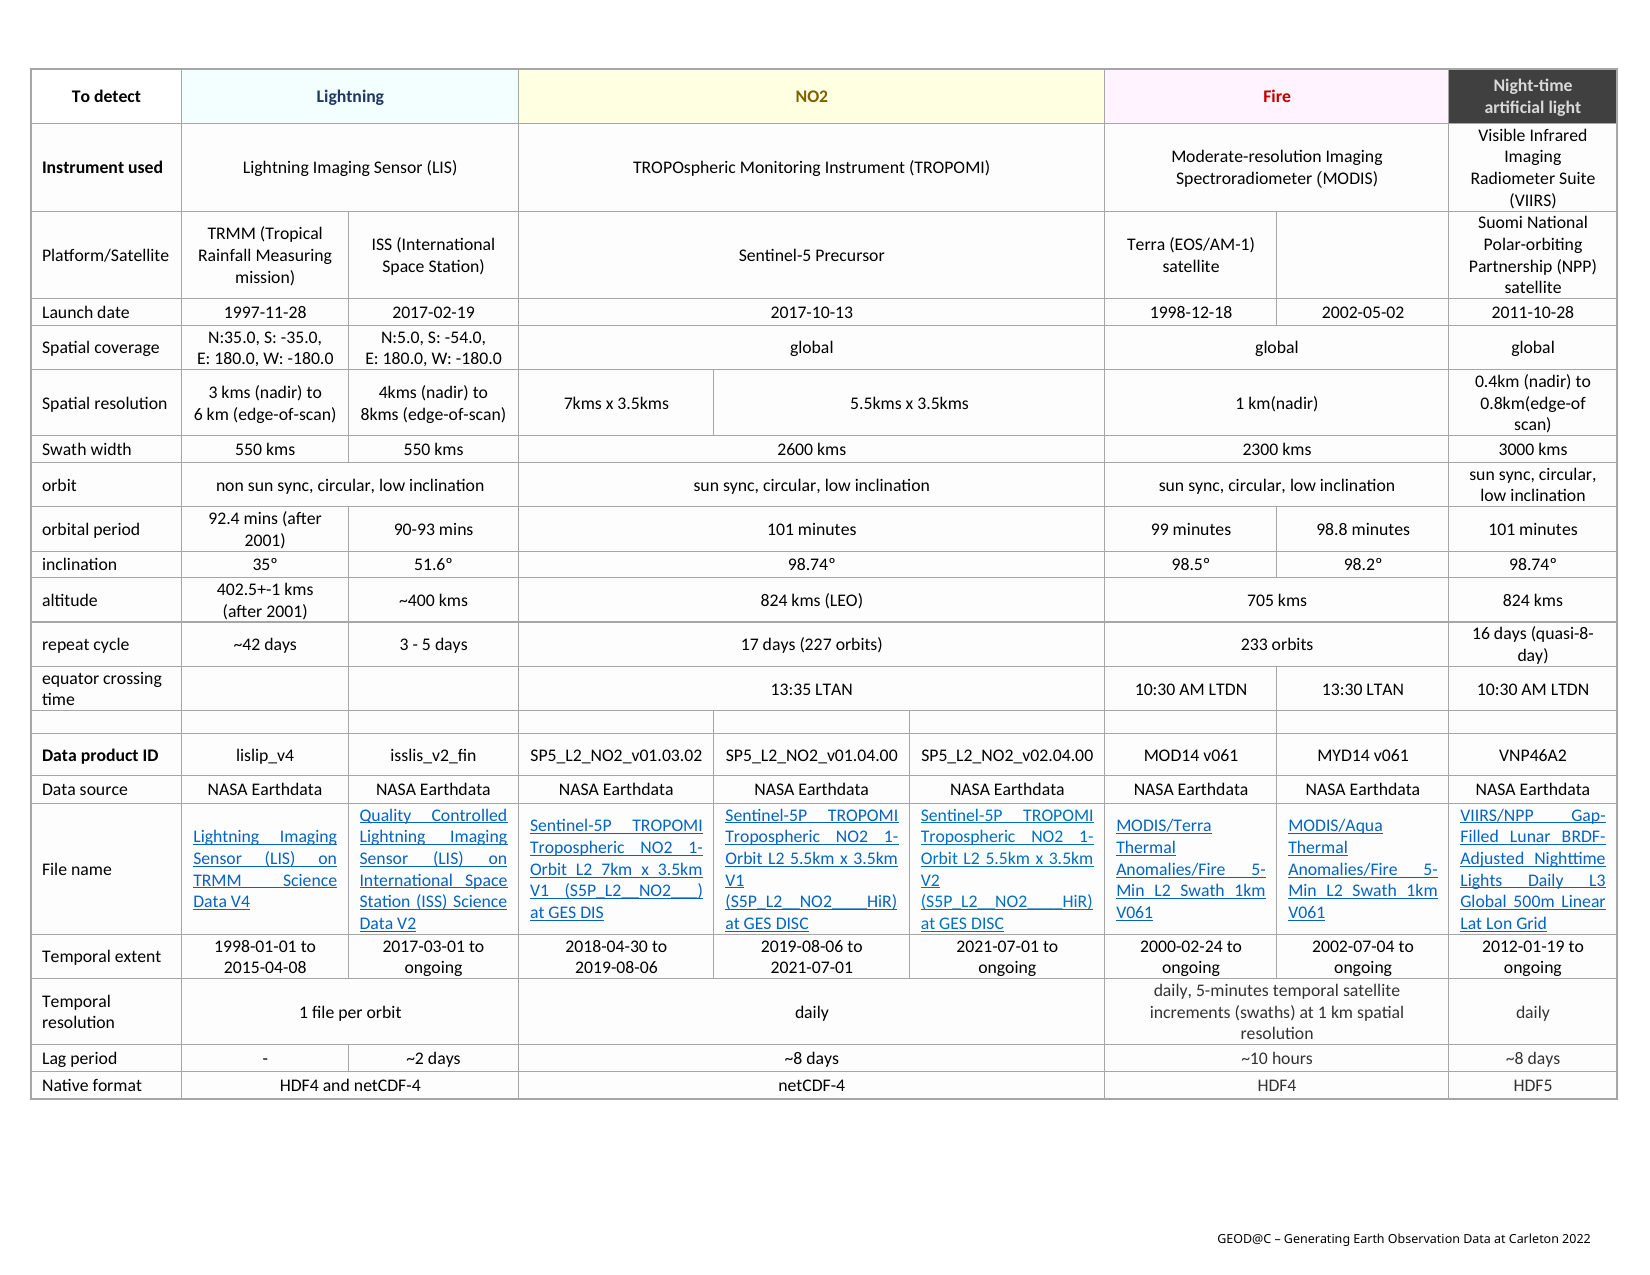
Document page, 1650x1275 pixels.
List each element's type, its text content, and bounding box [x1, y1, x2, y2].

table_cell Lightning Imaging Sensor (LIS) on TRMM Science Data V4 [182, 804, 348, 934]
table_cell 13:30 LTAN [1277, 667, 1448, 710]
table_cell 98.74º [519, 552, 1104, 577]
table_cell ~2 days [349, 1045, 518, 1071]
table_cell 4kms (nadir) to 8kms (edge-of-scan) [349, 370, 518, 435]
table_cell Instrument used [32, 124, 181, 211]
table_cell 1 km(nadir) [1105, 370, 1448, 435]
table_cell 1998-01-01 to 2015-04-08 [182, 935, 348, 978]
table_cell 824 kms [1449, 578, 1616, 621]
table_cell daily [519, 979, 1104, 1044]
table_cell [349, 711, 518, 733]
table_header To detect [32, 70, 181, 123]
table_cell [182, 711, 348, 733]
table_cell daily [1449, 979, 1616, 1044]
table_cell [519, 711, 713, 733]
table_cell [910, 711, 1104, 733]
table_cell Native format [32, 1072, 181, 1098]
table_cell 3000 kms [1449, 436, 1616, 462]
table_cell TRMM (Tropical Rainfall Measuring mission) [182, 212, 348, 298]
table_cell ~8 days [519, 1045, 1104, 1071]
table_cell Platform/Satellite [32, 212, 181, 298]
table_cell ~42 days [182, 623, 348, 666]
table_cell 2000-02-24 to ongoing [1105, 935, 1276, 978]
table_cell 2017-02-19 [349, 299, 518, 325]
table_cell repeat cycle [32, 623, 181, 666]
table_cell N:35.0, S: -35.0, E: 180.0, W: -180.0 [182, 326, 348, 369]
table_cell N:5.0, S: -54.0, E: 180.0, W: -180.0 [349, 326, 518, 369]
table_cell VNP46A2 [1449, 734, 1616, 775]
table_cell 35º [182, 552, 348, 577]
table_cell HDF5 [1449, 1072, 1616, 1098]
table_cell MODIS/Aqua Thermal Anomalies/Fire 5-Min L2 Swath 1km V061 [1277, 804, 1448, 934]
table_cell 2017-03-01 to ongoing [349, 935, 518, 978]
table_cell 10:30 AM LTDN [1449, 667, 1616, 710]
table_cell Suomi National Polar-orbiting Partnership (NPP) satellite [1449, 212, 1616, 298]
table_cell 2017-10-13 [519, 299, 1104, 325]
table_cell 2021-07-01 to ongoing [910, 935, 1104, 978]
table_cell SP5_L2_NO2_v01.04.00 [714, 734, 909, 775]
table_cell MYD14 v061 [1277, 734, 1448, 775]
table_cell [349, 667, 518, 710]
table_cell 101 minutes [1449, 507, 1616, 551]
table_cell 2019-08-06 to 2021-07-01 [714, 935, 909, 978]
table_cell 233 orbits [1105, 623, 1448, 666]
table_cell ~8 days [1449, 1045, 1616, 1071]
table_cell Sentinel-5P TROPOMI Tropospheric NO2 1-Orbit L2 5.5km x 3.5km V2 (S5P_L2__NO2____HiR) at GES DISC [910, 804, 1104, 934]
table_cell Launch date [32, 299, 181, 325]
table_cell 98.74º [1449, 552, 1616, 577]
table_cell 824 kms (LEO) [519, 578, 1104, 621]
table_cell NASA Earthdata [714, 776, 909, 803]
table_cell Spatial coverage [32, 326, 181, 369]
table_cell Quality Controlled Lightning Imaging Sensor (LIS) on International Space Station (ISS) Science Data V2 [349, 804, 518, 934]
table_cell 7kms x 3.5kms [519, 370, 713, 435]
table_cell Terra (EOS/AM-1) satellite [1105, 212, 1276, 298]
table_cell 98.2º [1277, 552, 1448, 577]
table_cell 3 - 5 days [349, 623, 518, 666]
table_cell 1998-12-18 [1105, 299, 1276, 325]
table_cell HDF4 [1105, 1072, 1448, 1098]
table_cell altitude [32, 578, 181, 621]
table_cell 13:35 LTAN [519, 667, 1104, 710]
table_cell 2002-05-02 [1277, 299, 1448, 325]
table_cell orbit [32, 463, 181, 506]
table_cell HDF4 and netCDF-4 [182, 1072, 518, 1098]
table_cell ISS (International Space Station) [349, 212, 518, 298]
table_cell ~400 kms [349, 578, 518, 621]
table_cell 90-93 mins [349, 507, 518, 551]
table_header NO2 [519, 70, 1104, 123]
table_cell Data source [32, 776, 181, 803]
table_cell 16 days (quasi-8-day) [1449, 623, 1616, 666]
table_cell 402.5+-1 kms (after 2001) [182, 578, 348, 621]
table_cell 2600 kms [519, 436, 1104, 462]
table_cell 5.5kms x 3.5kms [714, 370, 1104, 435]
table_cell 98.5º [1105, 552, 1276, 577]
table_cell Sentinel-5 Precursor [519, 212, 1104, 298]
table_cell 2300 kms [1105, 436, 1448, 462]
table_cell Lightning Imaging Sensor (LIS) [182, 124, 518, 211]
table_cell - [182, 1045, 348, 1071]
table_cell Sentinel-5P TROPOMI Tropospheric NO2 1-Orbit L2 5.5km x 3.5km V1 (S5P_L2__NO2____HiR) at GES DISC [714, 804, 909, 934]
table_cell 98.8 minutes [1277, 507, 1448, 551]
table_cell 3 kms (nadir) to 6 km (edge-of-scan) [182, 370, 348, 435]
table_cell daily, 5-minutes temporal satellite increments (swaths) at 1 km spatial resolution [1105, 979, 1448, 1044]
table_header Night-time artificial light [1449, 70, 1616, 123]
table_cell VIIRS/NPP Gap-Filled Lunar BRDF-Adjusted Nighttime Lights Daily L3 Global 500m Linear Lat Lon Grid [1449, 804, 1616, 934]
table_cell NASA Earthdata [1105, 776, 1276, 803]
table_cell Data product ID [32, 734, 181, 775]
table_cell 2012-01-19 to ongoing [1449, 935, 1616, 978]
table_cell 92.4 mins (after 2001) [182, 507, 348, 551]
table_cell inclination [32, 552, 181, 577]
table_cell NASA Earthdata [349, 776, 518, 803]
table_cell Temporal extent [32, 935, 181, 978]
table_cell 99 minutes [1105, 507, 1276, 551]
table_cell 2018-04-30 to 2019-08-06 [519, 935, 713, 978]
table_cell NASA Earthdata [1277, 776, 1448, 803]
table_cell 550 kms [349, 436, 518, 462]
table_cell 51.6º [349, 552, 518, 577]
table_cell isslis_v2_fin [349, 734, 518, 775]
table_cell Moderate-resolution Imaging Spectroradiometer (MODIS) [1105, 124, 1448, 211]
table_header Lightning [182, 70, 518, 123]
table_cell [182, 667, 348, 710]
table_cell 550 kms [182, 436, 348, 462]
table_cell SP5_L2_NO2_v01.03.02 [519, 734, 713, 775]
table_cell sun sync, circular, low inclination [1105, 463, 1448, 506]
table_cell 2002-07-04 to ongoing [1277, 935, 1448, 978]
table_cell equator crossing time [32, 667, 181, 710]
table_cell NASA Earthdata [182, 776, 348, 803]
table_cell 1997-11-28 [182, 299, 348, 325]
table_cell 705 kms [1105, 578, 1448, 621]
table_cell TROPOspheric Monitoring Instrument (TROPOMI) [519, 124, 1104, 211]
table_cell NASA Earthdata [519, 776, 713, 803]
table_cell netCDF-4 [519, 1072, 1104, 1098]
table_cell Sentinel-5P TROPOMI Tropospheric NO2 1-Orbit L2 7km x 3.5km V1 (S5P_L2__NO2___) at GES DIS [519, 804, 713, 934]
table_cell 10:30 AM LTDN [1105, 667, 1276, 710]
table_cell MODIS/Terra Thermal Anomalies/Fire 5-Min L2 Swath 1km V061 [1105, 804, 1276, 934]
table_cell NASA Earthdata [1449, 776, 1616, 803]
table_cell non sun sync, circular, low inclination [182, 463, 518, 506]
table_cell sun sync, circular, low inclination [1449, 463, 1616, 506]
table_cell 101 minutes [519, 507, 1104, 551]
table_cell global [519, 326, 1104, 369]
table_cell sun sync, circular, low inclination [519, 463, 1104, 506]
table_cell [1277, 212, 1448, 298]
table_cell Spatial resolution [32, 370, 181, 435]
table_cell ~10 hours [1105, 1045, 1448, 1071]
table_cell [714, 711, 909, 733]
table_cell 2011-10-28 [1449, 299, 1616, 325]
table_cell 0.4km (nadir) to 0.8km(edge-of scan) [1449, 370, 1616, 435]
table_cell global [1449, 326, 1616, 369]
table_cell MOD14 v061 [1105, 734, 1276, 775]
table_cell [32, 711, 181, 733]
table_cell 17 days (227 orbits) [519, 623, 1104, 666]
table_cell Visible Infrared Imaging Radiometer Suite (VIIRS) [1449, 124, 1616, 211]
table_cell [1449, 711, 1616, 733]
table_cell Swath width [32, 436, 181, 462]
table_cell [1105, 711, 1276, 733]
table_cell NASA Earthdata [910, 776, 1104, 803]
table_header Fire [1105, 70, 1448, 123]
table_cell [1277, 711, 1448, 733]
table_cell SP5_L2_NO2_v02.04.00 [910, 734, 1104, 775]
table_cell Temporal resolution [32, 979, 181, 1044]
table_cell lislip_v4 [182, 734, 348, 775]
table_cell File name [32, 804, 181, 934]
table_cell orbital period [32, 507, 181, 551]
table_cell global [1105, 326, 1448, 369]
table_cell 1 file per orbit [182, 979, 518, 1044]
table_cell Lag period [32, 1045, 181, 1071]
